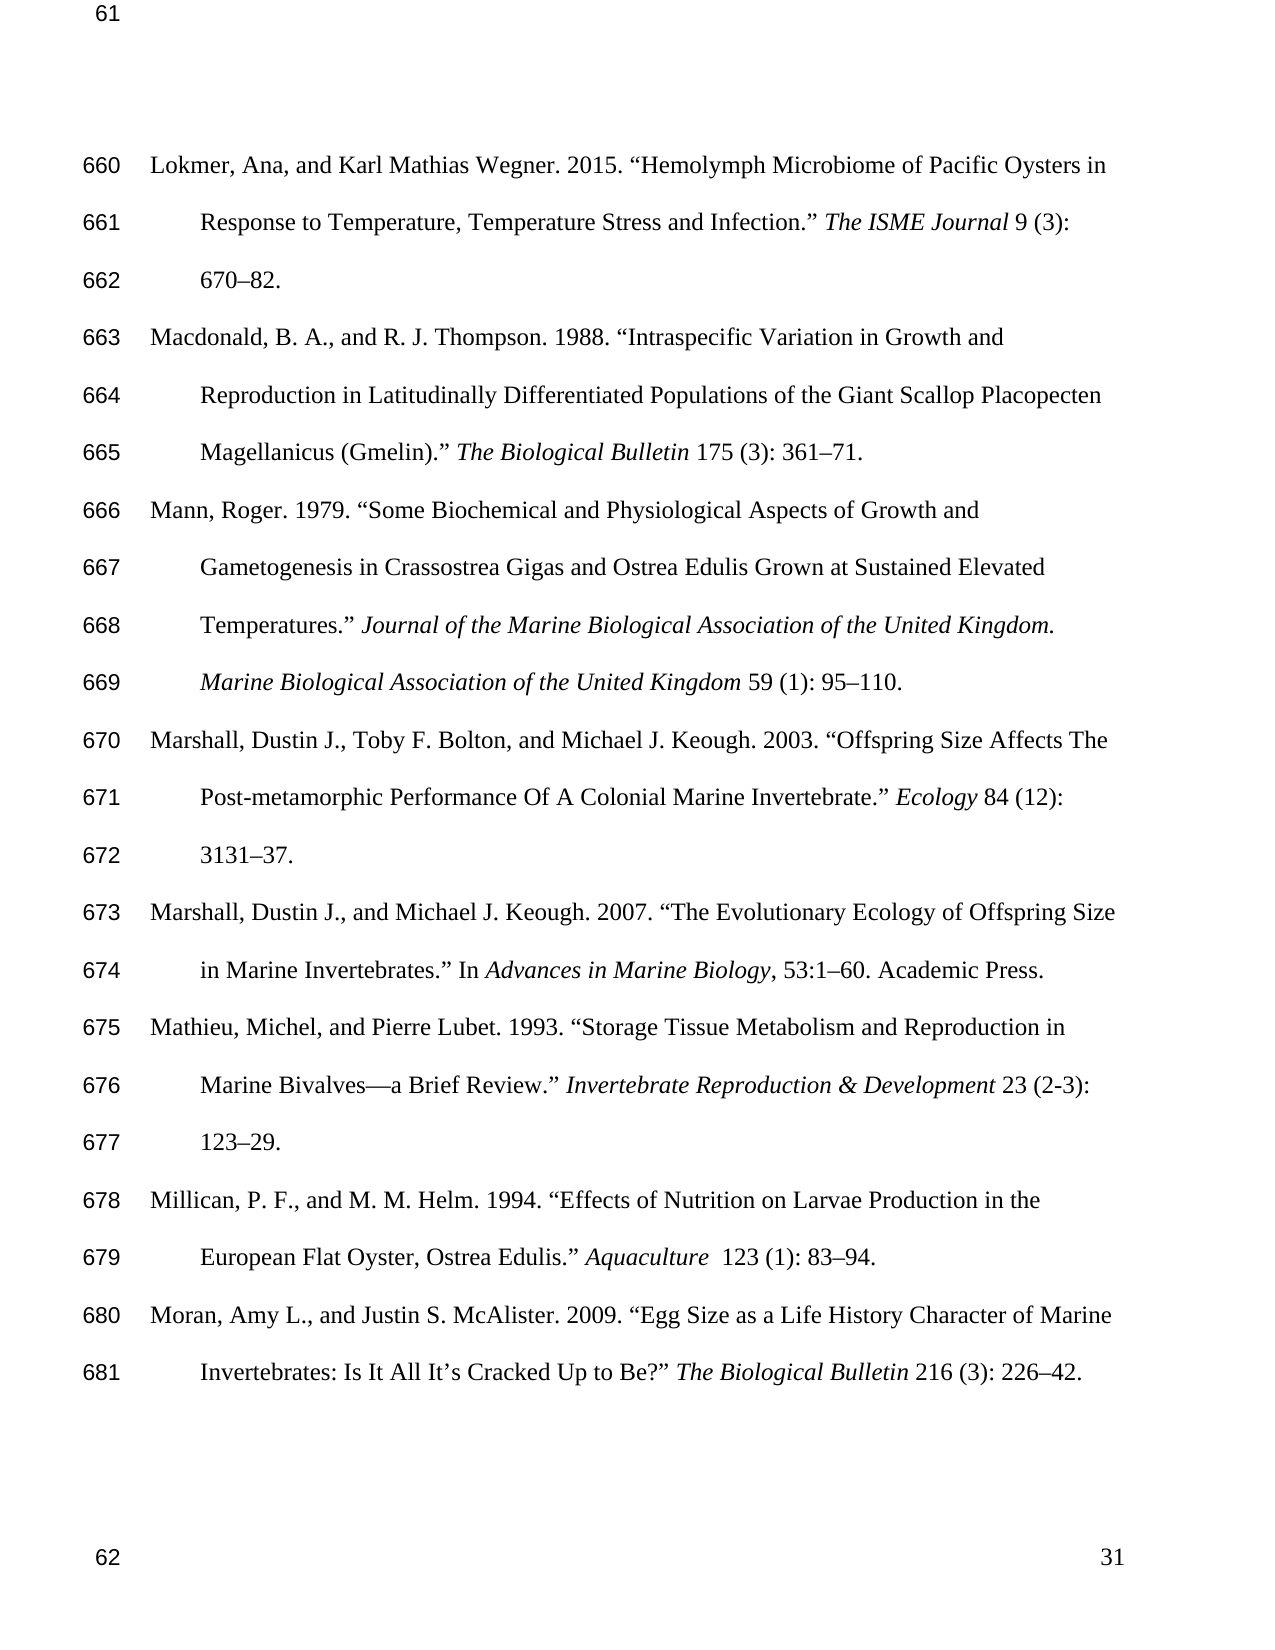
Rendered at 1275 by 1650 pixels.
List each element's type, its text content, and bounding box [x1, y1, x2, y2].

text Macdonald, B. A., and R. J. Thompson. 1988. “Intraspecific Variation in Growth and Reproduction in Latitudinally Differentiated Populations of the Giant Scallop Placopecten Magellanicus (Gmelin).” The Biological Bulletin 175 (3): 361–71. [150, 322, 1125, 466]
text Marshall, Dustin J., and Michael J. Keough. 2007. “The Evolutionary Ecology of Offspring Size in Marine Invertebrates.” In Advances in Marine Biology, 53:1–60. Academic Press. [150, 897, 1125, 984]
text Mathieu, Michel, and Pierre Lubet. 1993. “Storage Tissue Metabolism and Reproduction in Marine Bivalves—a Brief Review.” Invertebrate Reproduction & Development 23 (2-3): 123–29. [150, 1012, 1125, 1156]
text Lokmer, Ana, and Karl Mathias Wegner. 2015. “Hemolymph Microbiome of Pacific Oysters in Response to Temperature, Temperature Stress and Infection.” The ISME Journal 9 (3): 670–82. [150, 150, 1125, 294]
text Moran, Amy L., and Justin S. McAlister. 2009. “Egg Size as a Life History Character of Marine Invertebrates: Is It All It’s Cracked Up to Be?” The Biological Bulletin 216 (3): 226–42. [150, 1300, 1125, 1386]
text Marshall, Dustin J., Toby F. Bolton, and Michael J. Keough. 2003. “Offspring Size Affects The Post-metamorphic Performance Of A Colonial Marine Invertebrate.” Ecology 84 (12): 3131–37. [150, 725, 1125, 869]
text Mann, Roger. 1979. “Some Biochemical and Physiological Aspects of Growth and Gametogenesis in Crassostrea Gigas and Ostrea Edulis Grown at Sustained Elevated Temperatures.” Journal of the Marine Biological Association of the United Kingdom. Marine Biological Association of the United Kingdom 59 (1): 95–110. [150, 495, 1125, 696]
text Millican, P. F., and M. M. Helm. 1994. “Effects of Nutrition on Larvae Production in the European Flat Oyster, Ostrea Edulis.” Aquaculture 123 (1): 83–94. [150, 1185, 1125, 1271]
